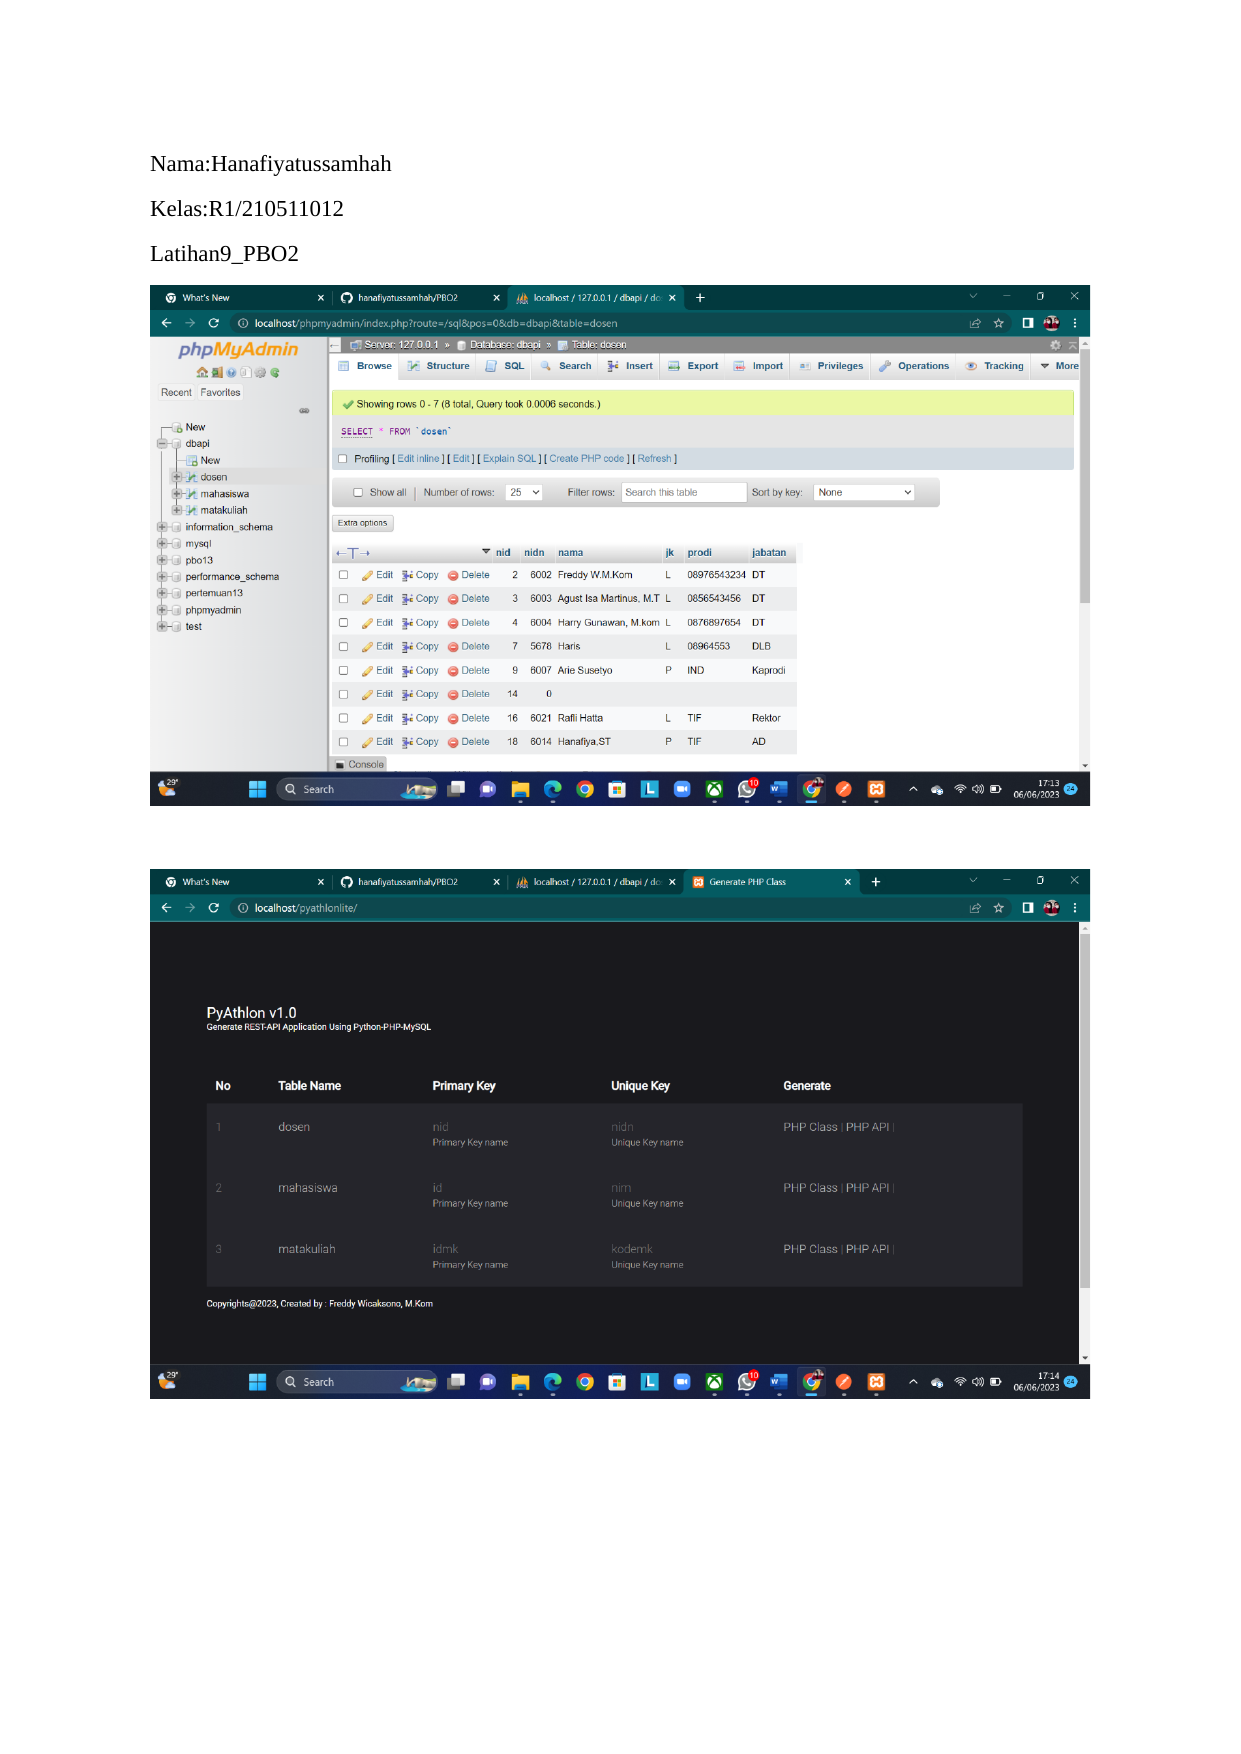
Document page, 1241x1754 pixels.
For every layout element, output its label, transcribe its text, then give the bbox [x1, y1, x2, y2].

picture [150, 285, 1091, 806]
text Nama:Hanafiyatussamhah [150, 150, 1090, 176]
text Kelas:R1/210511012 [150, 195, 1090, 221]
text Latihan9_PBO2 [150, 240, 1090, 267]
picture [150, 869, 1091, 1399]
